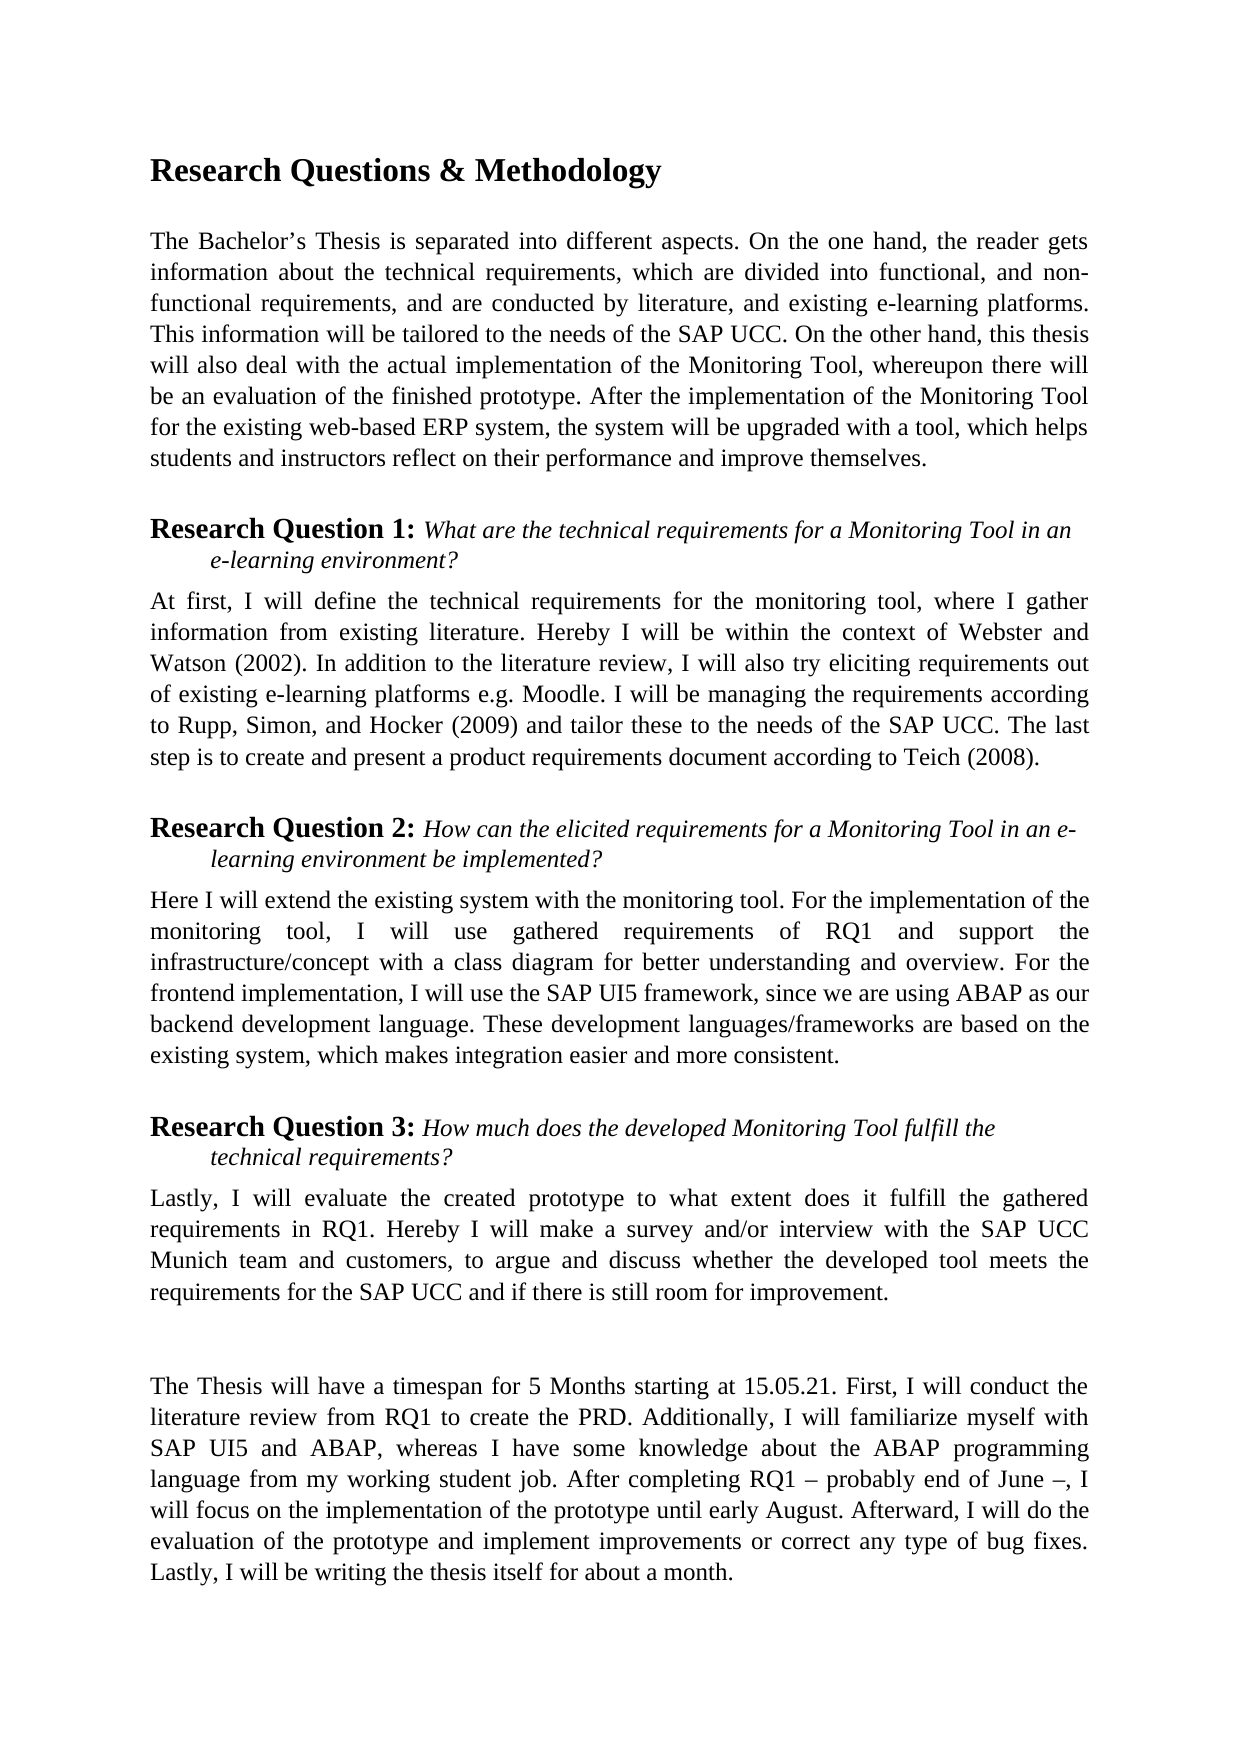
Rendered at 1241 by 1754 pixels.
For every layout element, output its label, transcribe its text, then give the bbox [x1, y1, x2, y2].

text Research Question 1: What are the technical requirements for a Monitoring Tool in an e-learning environment? [150, 512, 1090, 574]
text Research Question 3: How much does the developed Monitoring Tool fulfill the technical requirements? [150, 1109, 1090, 1171]
text The Bachelor’s Thesis is separated into different aspects. On the one hand, the reader gets information about the technical requirements, which are divided into functional, and non-functional requirements, and are conducted by literature, and existing e-learning platforms. This information will be tailored to the needs of the SAP UCC. On the other hand, this thesis will also deal with the actual implementation of the Monitoring Tool, whereupon there will be an evaluation of the finished prototype. After the implementation of the Monitoring Tool for the existing web-based ERP system, the system will be upgraded with a tool, which helps students and instructors reflect on their performance and improve themselves. [150, 226, 1090, 472]
text Lastly, I will evaluate the created prototype to what extent does it fulfill the gathered requirements in RQ1. Hereby I will make a survey and/or interview with the SAP UCC Munich team and customers, to argue and discuss whether the developed tool meets the requirements for the SAP UCC and if there is still room for improvement. [150, 1183, 1090, 1305]
text Research Questions & Methodology [150, 150, 1090, 188]
text Here I will extend the existing system with the monitoring tool. For the implementation of the monitoring tool, I will use gathered requirements of RQ1 and support the infrastructure/concept with a class diagram for better understanding and overview. For the frontend implementation, I will use the SAP UI5 framework, since we are using ABAP as our backend development language. These development languages/frameworks are based on the existing system, which makes integration easier and more consistent. [150, 885, 1090, 1069]
text The Thesis will have a timespan for 5 Months starting at 15.05.21. First, I will conduct the literature review from RQ1 to create the PRD. Additionally, I will familiarize myself with SAP UI5 and ABAP, whereas I have some knowledge about the ABAP programming language from my working student job. After completing RQ1 – probably end of June –, I will focus on the implementation of the prototype until early August. Afterward, I will do the evaluation of the prototype and implement improvements or correct any type of bug fixes. Lastly, I will be writing the thesis itself for about a month. [150, 1371, 1090, 1586]
text Research Question 2: How can the elicited requirements for a Monitoring Tool in an e-learning environment be implemented? [150, 810, 1090, 872]
text At first, I will define the technical requirements for the monitoring tool, where I gather information from existing literature. Hereby I will be within the context of Webster and Watson (2002). In addition to the literature review, I will also try eliciting requirements out of existing e-learning platforms e.g. Moodle. I will be managing the requirements according to Rupp, Simon, and Hocker (2009) and tailor these to the needs of the SAP UCC. The last step is to create and present a product requirements document according to Teich (2008). [150, 586, 1090, 770]
